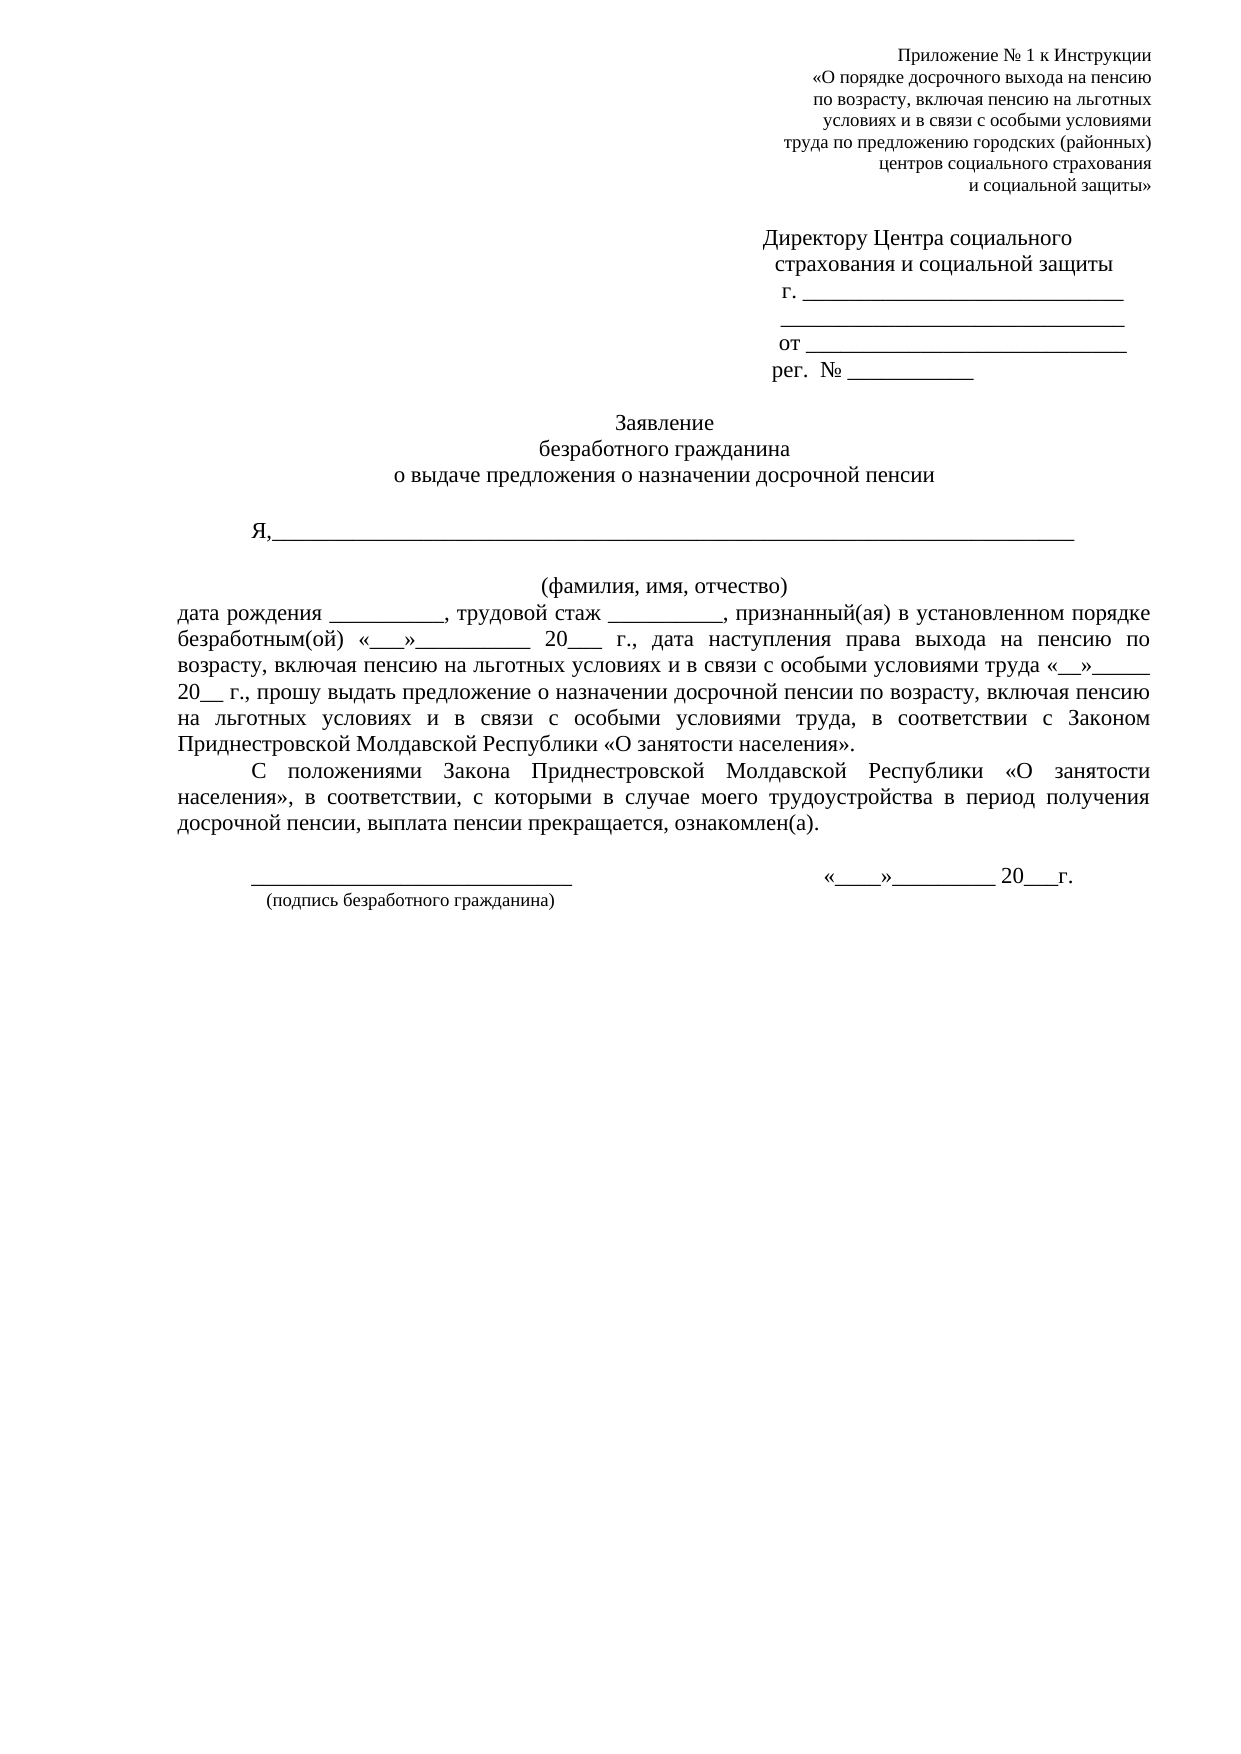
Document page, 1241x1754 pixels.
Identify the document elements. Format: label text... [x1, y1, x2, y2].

text труда по предложению городских (районных) [177, 131, 1152, 152]
text Приложение № 1 к Инструкции [177, 44, 1152, 66]
text от ____________________________ [177, 329, 1152, 356]
text (подпись безработного гражданина) [177, 888, 1152, 910]
text безработного гражданина [177, 435, 1152, 461]
text о выдаче предложения о назначении досрочной пенсии [177, 461, 1152, 488]
text С положениями Закона Приднестровской Молдавской Республики «О занятости населения», в соответствии, с которыми в случае моего трудоустройства в период получения досрочной пенсии, выплата пенсии прекращается, ознакомлен(а). [177, 757, 1152, 836]
text и социальной защиты» [177, 174, 1152, 195]
text центров социального страхования [177, 152, 1152, 174]
text Директору Центра социального [177, 224, 1152, 250]
text Заявление [177, 408, 1152, 435]
text условиях и в связи с особыми условиями [177, 109, 1152, 131]
text «О порядке досрочного выхода на пенсию [177, 66, 1152, 87]
text по возрасту, включая пенсию на льготных [177, 87, 1152, 109]
text ______________________________ [177, 303, 1152, 329]
text рег. № ___________ [177, 356, 1152, 382]
text страхования и социальной защиты [177, 250, 1152, 277]
text (фамилия, имя, отчество) [177, 572, 1152, 599]
text г. ____________________________ [177, 277, 1152, 303]
text Я,______________________________________________________________________ [177, 517, 1152, 543]
text ____________________________ «____»_________ 20___г. [177, 862, 1152, 888]
text дата рождения __________, трудовой стаж __________, признанный(ая) в установленном порядке безработным(ой) «___»__________ 20___ г., дата наступления права выхода на пенсию по возрасту, включая пенсию на льготных условиях и в связи с особыми условиями труда «__»_____ 20__ г., прошу выдать предложение о назначении досрочной пенсии по возрасту, включая пенсию на льготных условиях и в связи с особыми условиями труда, в соответствии с Законом Приднестровской Молдавской Республики «О занятости населения». [177, 599, 1152, 757]
